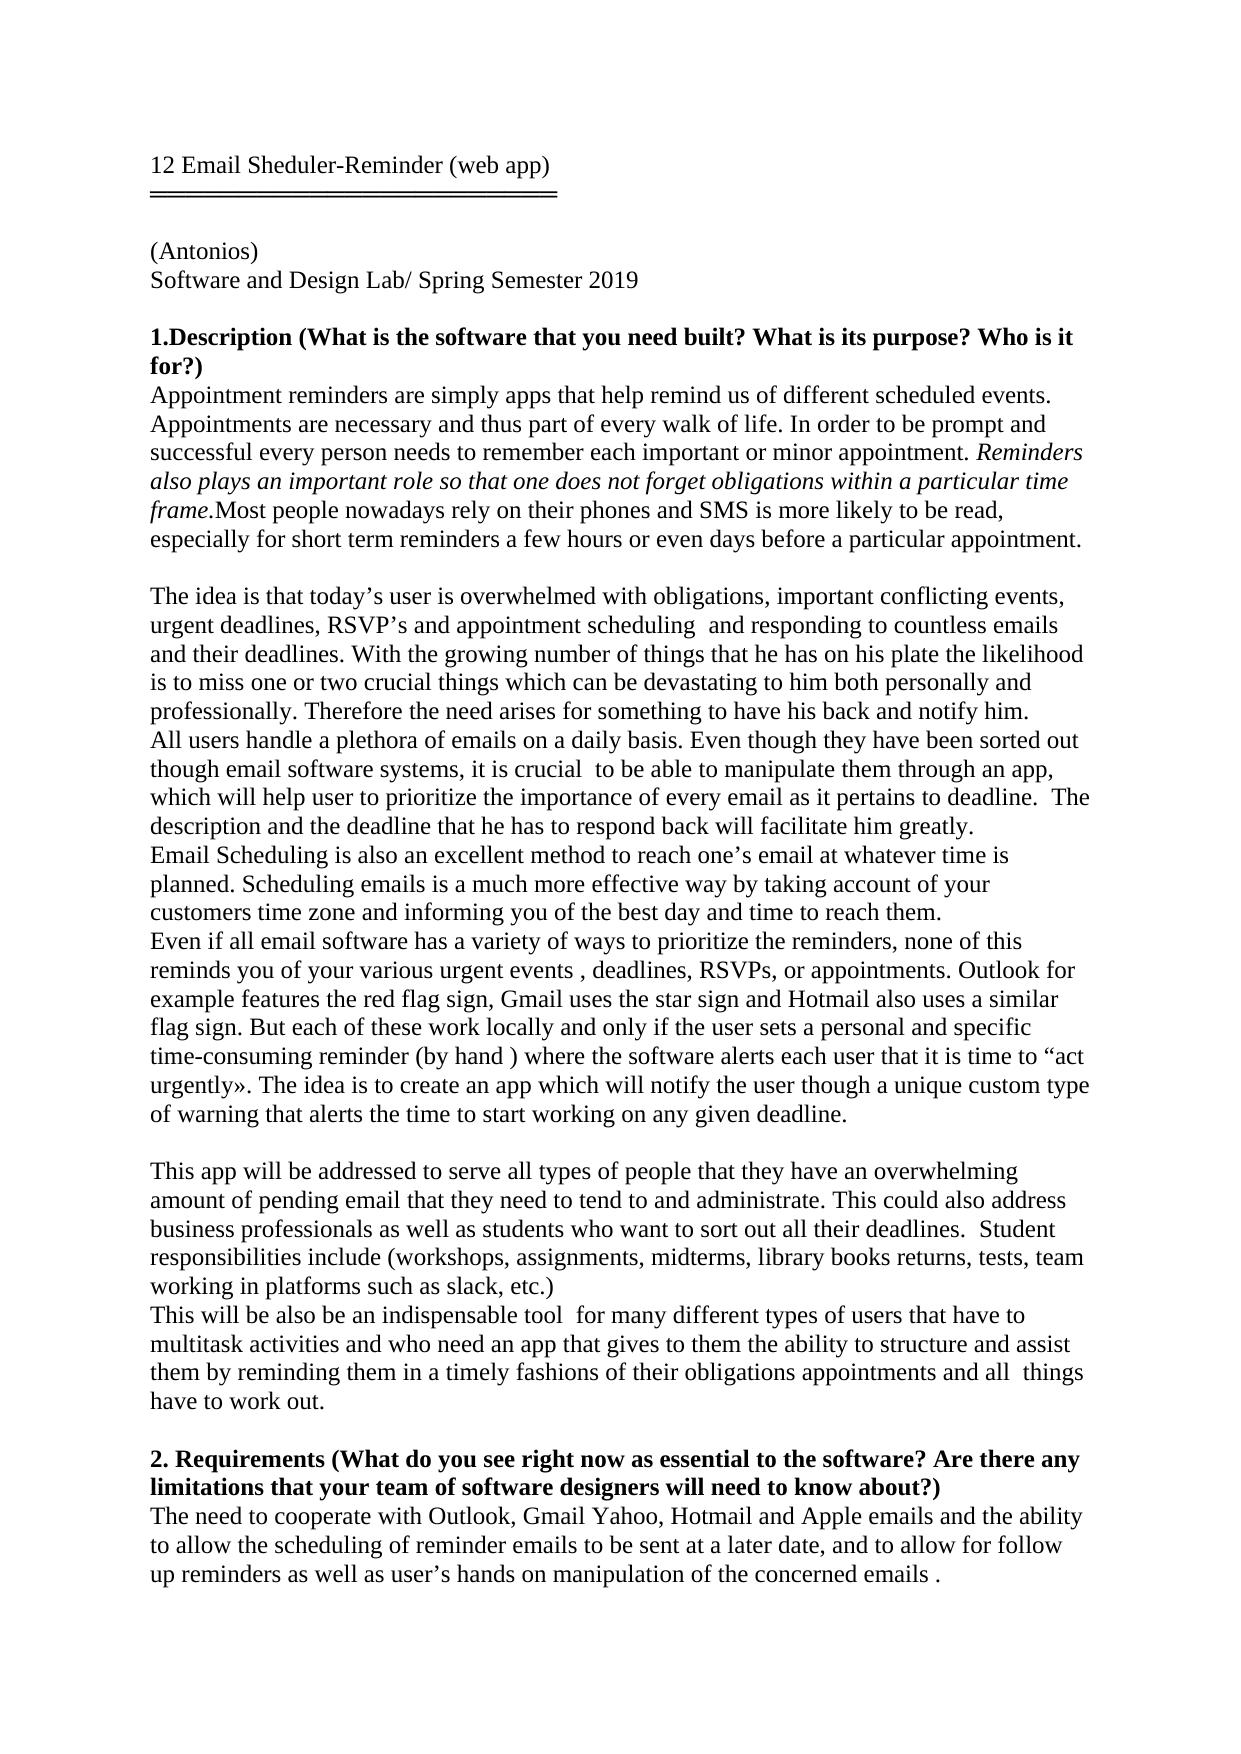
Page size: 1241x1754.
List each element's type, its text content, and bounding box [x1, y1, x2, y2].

text Even if all email software has a variety of ways to prioritize the reminders, none of this reminds you of your various urgent events , deadlines, RSVPs, or appointments. Outlook for example features the red flag sign, Gmail uses the star sign and Hotmail also uses a similar flag sign. But each of these work locally and only if the user sets a personal and specific time-consuming reminder (by hand ) where the software alerts each user that it is time to “act urgently». The idea is to create an app which will notify the user though a unique custom type of warning that alerts the time to start working on any given deadline. [150, 926, 1090, 1127]
text The idea is that today’s user is overwhelmed with obligations, important conflicting events, urgent deadlines, RSVP’s and appointment scheduling and responding to countless emails and their deadlines. With the growing number of things that he has on his plate the likelihood is to miss one or two crucial things which can be devastating to him both personally and professionally. Therefore the need arises for something to have his back and notify him. [150, 581, 1090, 725]
text 2. Requirements (What do you see right now as essential to the software? Are there any limitations that your team of software designers will need to know about?) [150, 1444, 1090, 1501]
text ═══════════════════════ [150, 179, 1090, 207]
text (Antonios) [150, 236, 1090, 265]
text This app will be addressed to serve all types of people that they have an overwhelming amount of pending email that they need to tend to and administrate. This could also address business professionals as well as students who want to sort out all their deadlines. Student responsibilities include (workshops, assignments, midterms, library books returns, tests, team working in platforms such as slack, etc.) [150, 1156, 1090, 1300]
text 12 Email Sheduler-Reminder (web app) [150, 150, 1090, 179]
text 1.Description (What is the software that you need built? What is its purpose? Who is it for?) [150, 322, 1090, 380]
text Appointment reminders are simply apps that help remind us of different scheduled events. Appointments are necessary and thus part of every walk of life. In order to be prompt and successful every person needs to remember each important or minor appointment. Reminders also plays an important role so that one does not forget obligations within a particular time frame.Most people nowadays rely on their phones and SMS is more likely to be read, especially for short term reminders a few hours or even days before a particular appointment. [150, 380, 1090, 552]
text Email Scheduling is also an excellent method to reach one’s email at whatever time is planned. Scheduling emails is a much more effective way by taking account of your customers time zone and informing you of the best day and time to reach them. [150, 840, 1090, 926]
text The need to cooperate with Outlook, Gmail Yahoo, Hotmail and Apple emails and the ability to allow the scheduling of reminder emails to be sent at a later date, and to allow for follow up reminders as well as user’s hands on manipulation of the concerned emails . [150, 1501, 1090, 1587]
text All users handle a plethora of emails on a daily basis. Even though they have been sorted out though email software systems, it is crucial to be able to manipulate them through an app, which will help user to prioritize the importance of every email as it pertains to deadline. The description and the deadline that he has to respond back will facilitate him greatly. [150, 725, 1090, 840]
text This will be also be an indispensable tool for many different types of users that have to multitask activities and who need an app that gives to them the ability to structure and assist them by reminding them in a timely fashions of their obligations appointments and all things have to work out. [150, 1300, 1090, 1415]
text Software and Design Lab/ Spring Semester 2019 [150, 265, 1090, 294]
